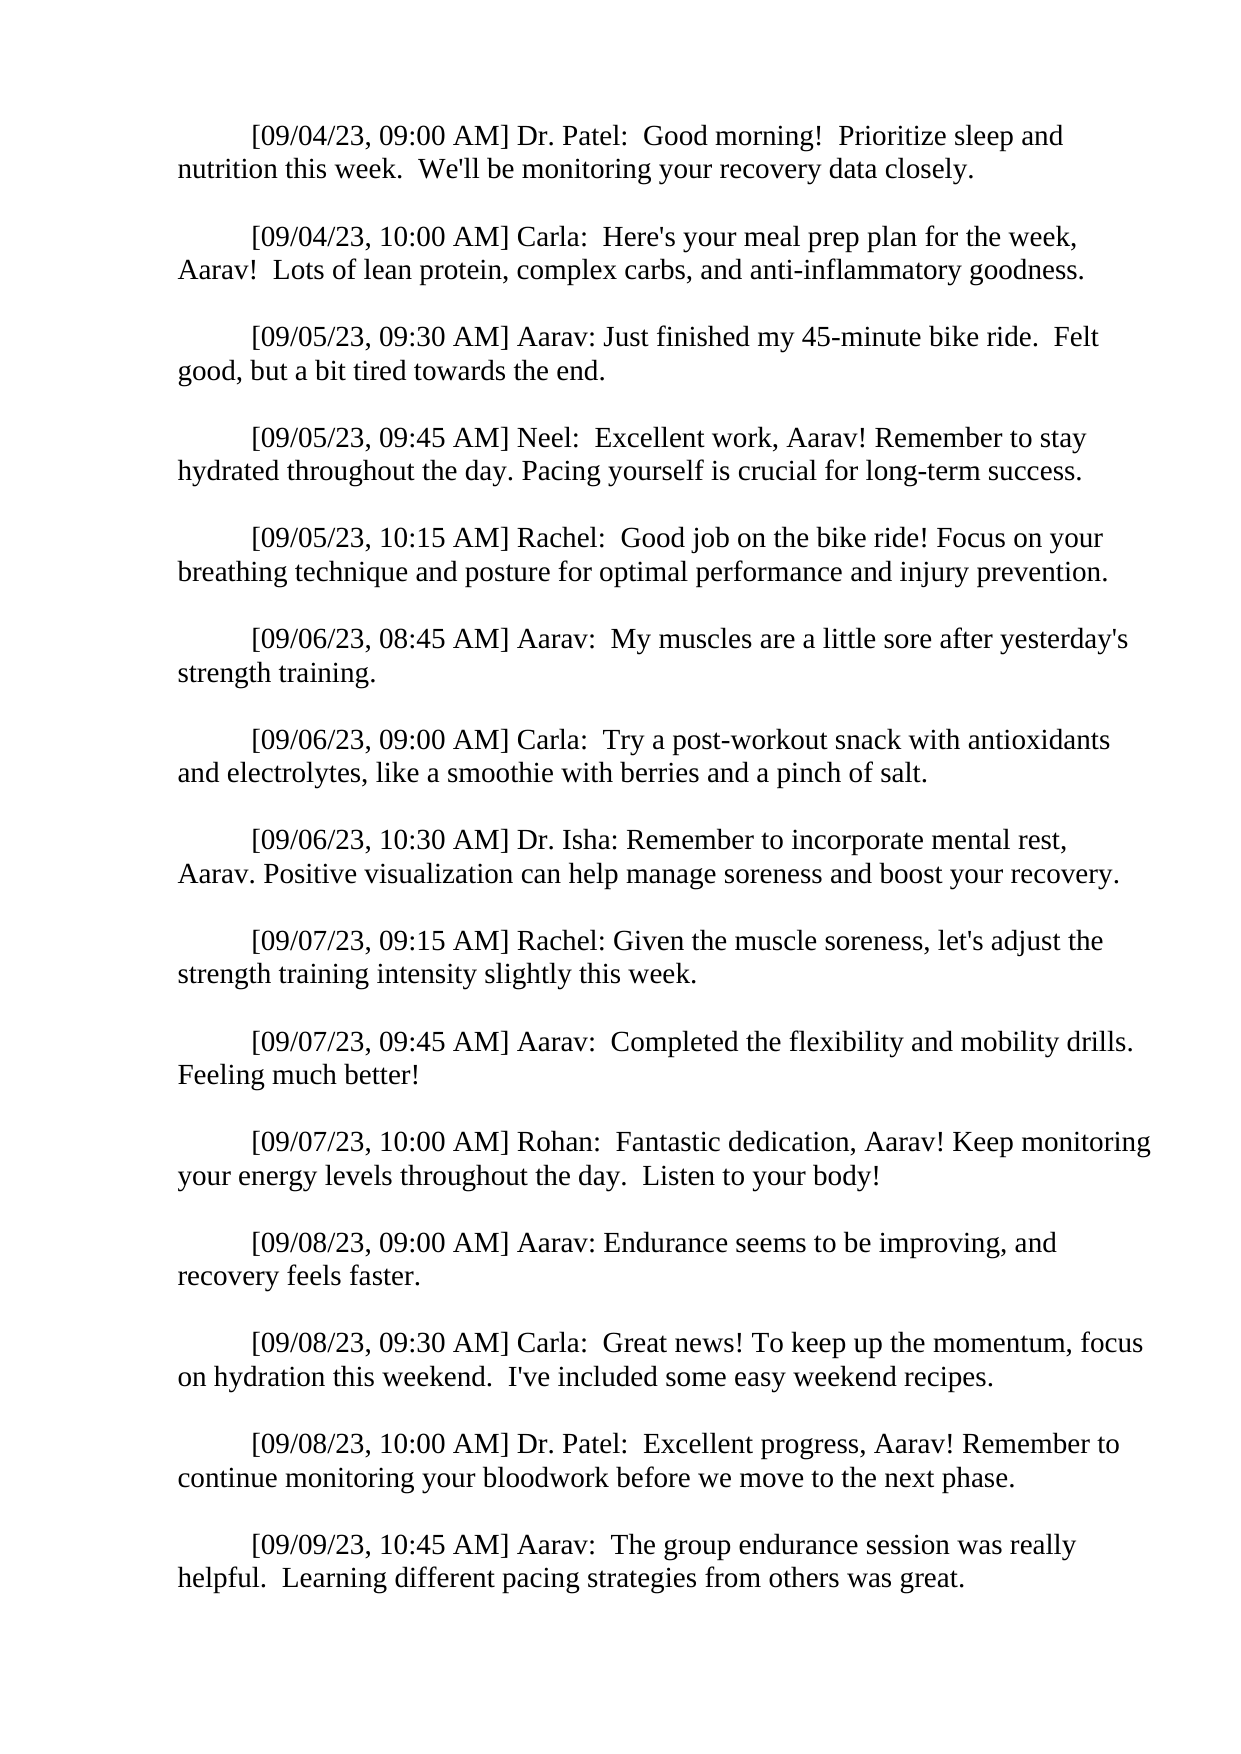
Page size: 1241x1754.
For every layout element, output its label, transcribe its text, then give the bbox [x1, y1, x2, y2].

text [09/07/23, 09:15 AM] Rachel: Given the muscle soreness, let's adjust the strength training intensity slightly this week. [177, 923, 1152, 990]
text [09/09/23, 10:45 AM] Aarav: The group endurance session was really helpful. Learning different pacing strategies from others was great. [177, 1527, 1152, 1594]
text [09/05/23, 10:15 AM] Rachel: Good job on the bike ride! Focus on your breathing technique and posture for optimal performance and injury prevention. [177, 521, 1152, 588]
text [09/04/23, 10:00 AM] Carla: Here's your meal prep plan for the week, Aarav! Lots of lean protein, complex carbs, and anti-inflammatory goodness. [177, 219, 1152, 286]
text [09/08/23, 09:30 AM] Carla: Great news! To keep up the momentum, focus on hydration this weekend. I've included some easy weekend recipes. [177, 1326, 1152, 1393]
text [09/06/23, 09:00 AM] Carla: Try a post-workout snack with antioxidants and electrolytes, like a smoothie with berries and a pinch of salt. [177, 722, 1152, 789]
text [09/08/23, 10:00 AM] Dr. Patel: Excellent progress, Aarav! Remember to continue monitoring your bloodwork before we move to the next phase. [177, 1426, 1152, 1493]
text [09/06/23, 08:45 AM] Aarav: My muscles are a little sore after yesterday's strength training. [177, 621, 1152, 688]
text [09/08/23, 09:00 AM] Aarav: Endurance seems to be improving, and recovery feels faster. [177, 1225, 1152, 1292]
text [09/05/23, 09:30 AM] Aarav: Just finished my 45-minute bike ride. Felt good, but a bit tired towards the end. [177, 319, 1152, 386]
text [09/07/23, 09:45 AM] Aarav: Completed the flexibility and mobility drills. Feeling much better! [177, 1024, 1152, 1091]
text [09/07/23, 10:00 AM] Rohan: Fantastic dedication, Aarav! Keep monitoring your energy levels throughout the day. Listen to your body! [177, 1124, 1152, 1191]
text [09/05/23, 09:45 AM] Neel: Excellent work, Aarav! Remember to stay hydrated throughout the day. Pacing yourself is crucial for long-term success. [177, 420, 1152, 487]
text [09/06/23, 10:30 AM] Dr. Isha: Remember to incorporate mental rest, Aarav. Positive visualization can help manage soreness and boost your recovery. [177, 822, 1152, 889]
text [09/04/23, 09:00 AM] Dr. Patel: Good morning! Prioritize sleep and nutrition this week. We'll be monitoring your recovery data closely. [177, 118, 1152, 185]
